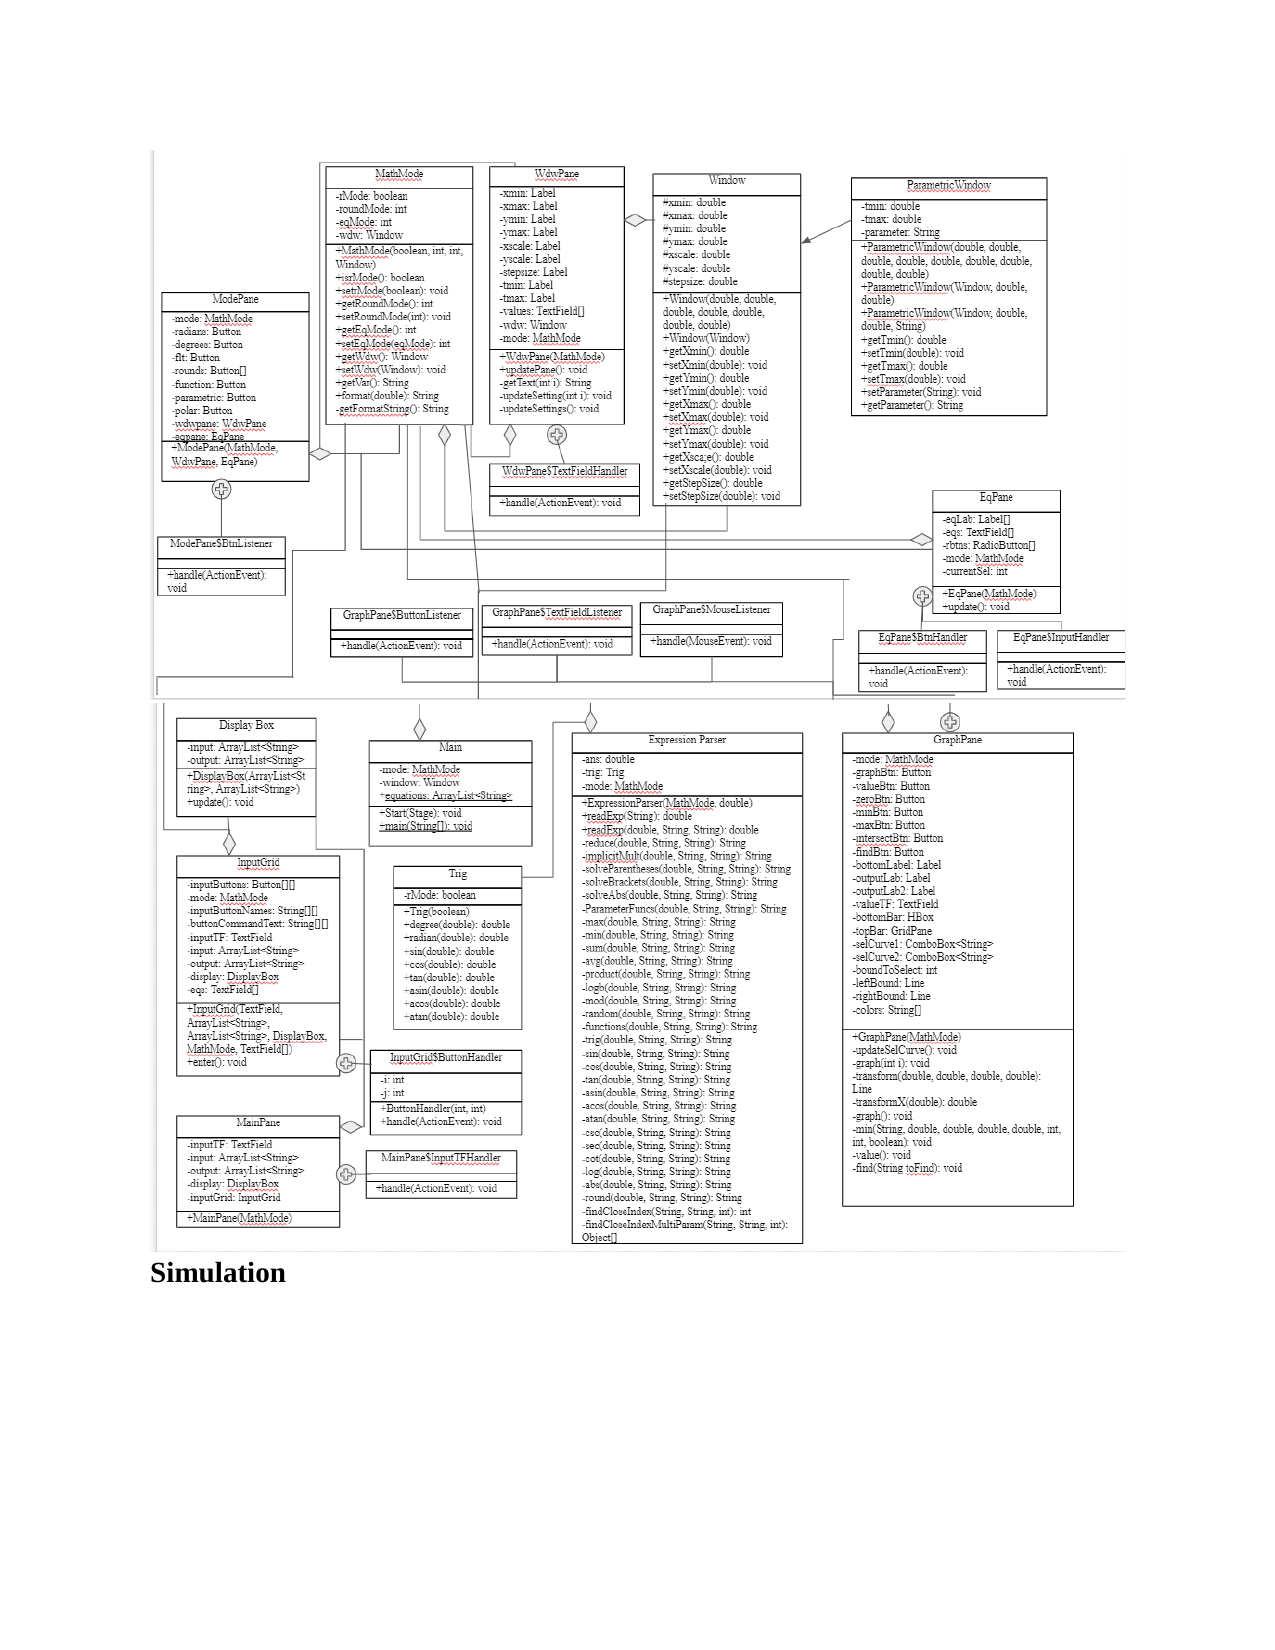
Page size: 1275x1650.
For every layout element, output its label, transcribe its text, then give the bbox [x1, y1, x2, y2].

text Simulation [150, 1256, 1125, 1289]
picture [150, 703, 1125, 1252]
picture [150, 150, 1125, 700]
